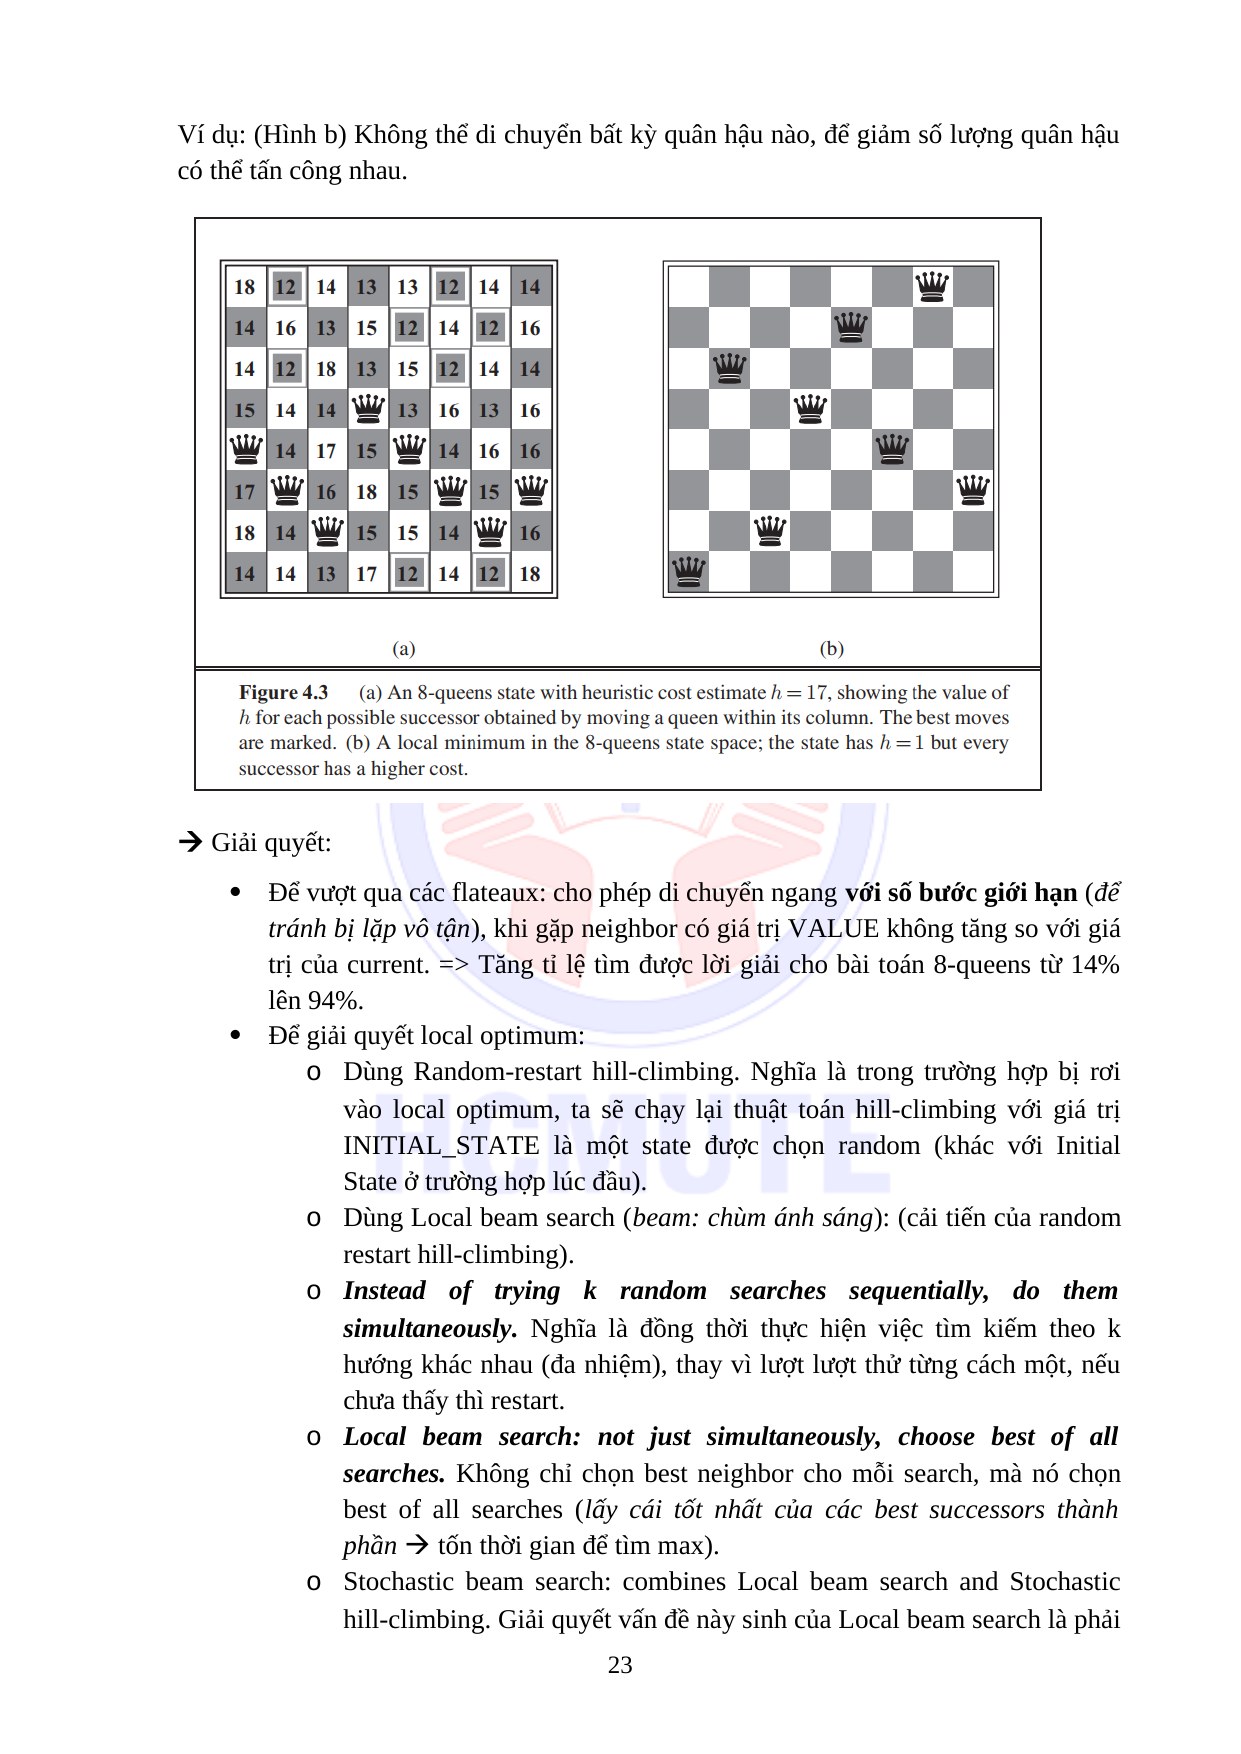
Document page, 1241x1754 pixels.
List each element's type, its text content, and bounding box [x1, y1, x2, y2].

list Để giải quyết local optimum: [231, 1019, 1122, 1051]
picture [181, 207, 1059, 803]
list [306, 1565, 1122, 1634]
list Để vượt qua các flateaux: cho phép di chuyển ngang với số bước giới hạn (để tránh bị lặp vô tận), khi gặp neighbor có giá trị VALUE không tăng so với giá trị của current. => Tăng tỉ lệ tìm được lời giải cho bài toán 8-queens từ 14% lên 94%. [231, 876, 1122, 1015]
text Ví dụ: (Hình b) Không thể di chuyển bất kỳ quân hậu nào, để giảm số lượng quân hậu có thể tấn công nhau. [177, 118, 1122, 185]
list Local beam search: not just simultaneously, choose best of all searches. Không chỉ chọn best neighbor cho mỗi search, mà nó chọn best of all searches (lấy cái tốt nhất của các best successors thành phần tốn thời gian để tìm max). [306, 1419, 1122, 1560]
list Dùng Local beam search (beam: chùm ánh sáng): (cải tiến của random restart hill-climbing). [306, 1201, 1122, 1270]
list Dùng Random-restart hill-climbing. Nghĩa là trong trường hợp bị rơi vào local optimum, ta sẽ chạy lại thuật toán hill-climbing với giá trị INITIAL_STATE là một state được chọn random (khác với Initial State ở trường hợp lúc đầu). [306, 1055, 1122, 1196]
list Instead of trying k random searches sequentially, do them simultaneously. Nghĩa là đồng thời thực hiện việc tìm kiếm theo k hướng khác nhau (đa nhiệm), thay vì lượt lượt thử từng cách một, nếu chưa thấy thì restart. [306, 1274, 1122, 1415]
